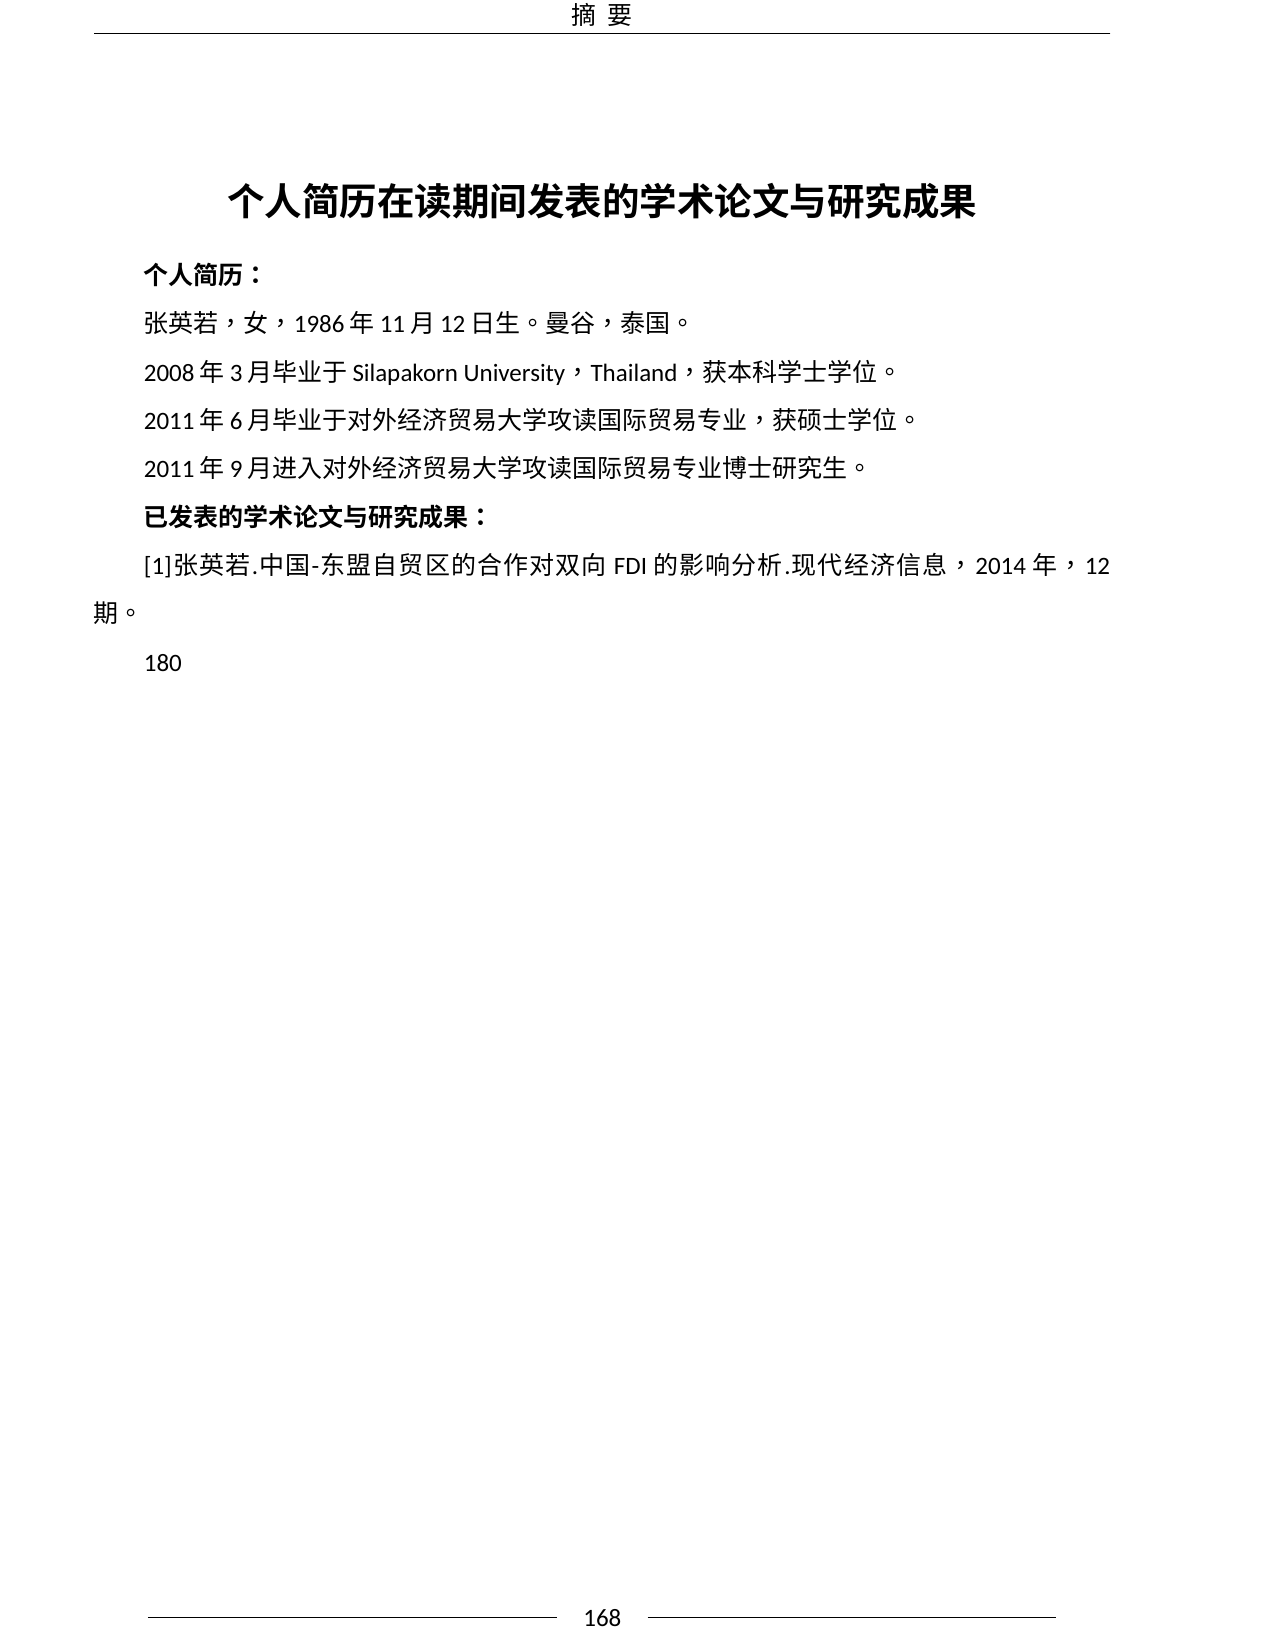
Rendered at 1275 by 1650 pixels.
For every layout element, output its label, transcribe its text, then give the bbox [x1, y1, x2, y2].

text 个人简历： [94, 242, 1110, 291]
text 张英若，女，1986年11月12日生。曼谷，泰国。 [94, 291, 1110, 339]
text [1]张英若.中国-东盟自贸区的合作对双向FDI的影响分析.现代经济信息，2014年，12期。 [94, 532, 1110, 629]
text 已发表的学术论文与研究成果： [94, 484, 1110, 532]
text 2011年6月毕业于对外经济贸易大学攻读国际贸易专业，获硕士学位。 [94, 387, 1110, 436]
text 2011年9月进入对外经济贸易大学攻读国际贸易专业博士研究生。 [94, 436, 1110, 484]
subtitle 个人简历在读期间发表的学术论文与研究成果 [94, 174, 1110, 226]
text 180 [94, 629, 1110, 677]
text 2008年3月毕业于Silapakorn University，Thailand，获本科学士学位。 [94, 339, 1110, 387]
